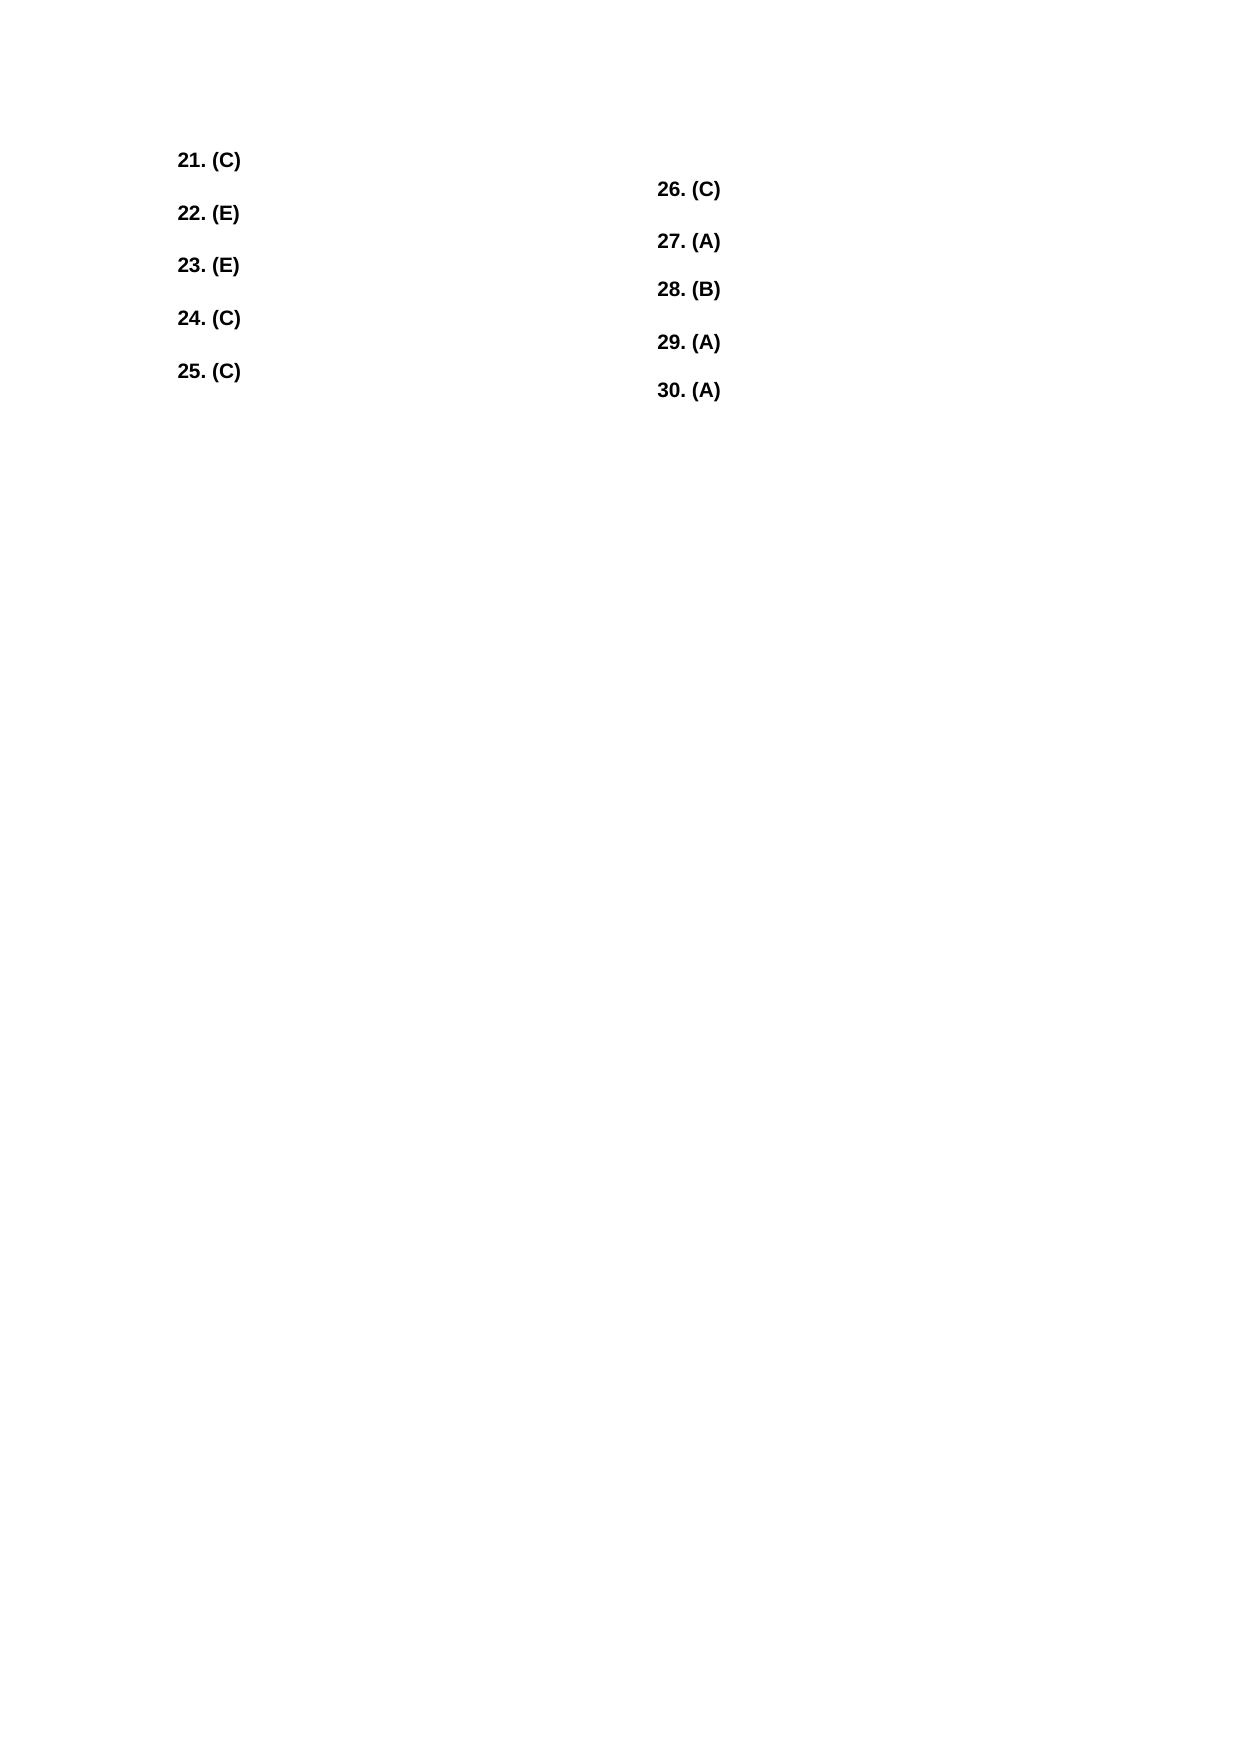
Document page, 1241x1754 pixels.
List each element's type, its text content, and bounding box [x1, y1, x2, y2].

text 24. (C) [177, 306, 583, 330]
text 25. (C) [177, 358, 583, 382]
text 26. (C) [657, 176, 1063, 200]
text 22. (E) [177, 200, 583, 224]
text 21. (C) [177, 148, 583, 172]
text 30. (A) [657, 378, 1063, 402]
text 29. (A) [657, 330, 1063, 354]
text 27. (A) [657, 229, 1063, 253]
text 28. (B) [657, 277, 1063, 301]
text 23. (E) [177, 253, 583, 277]
